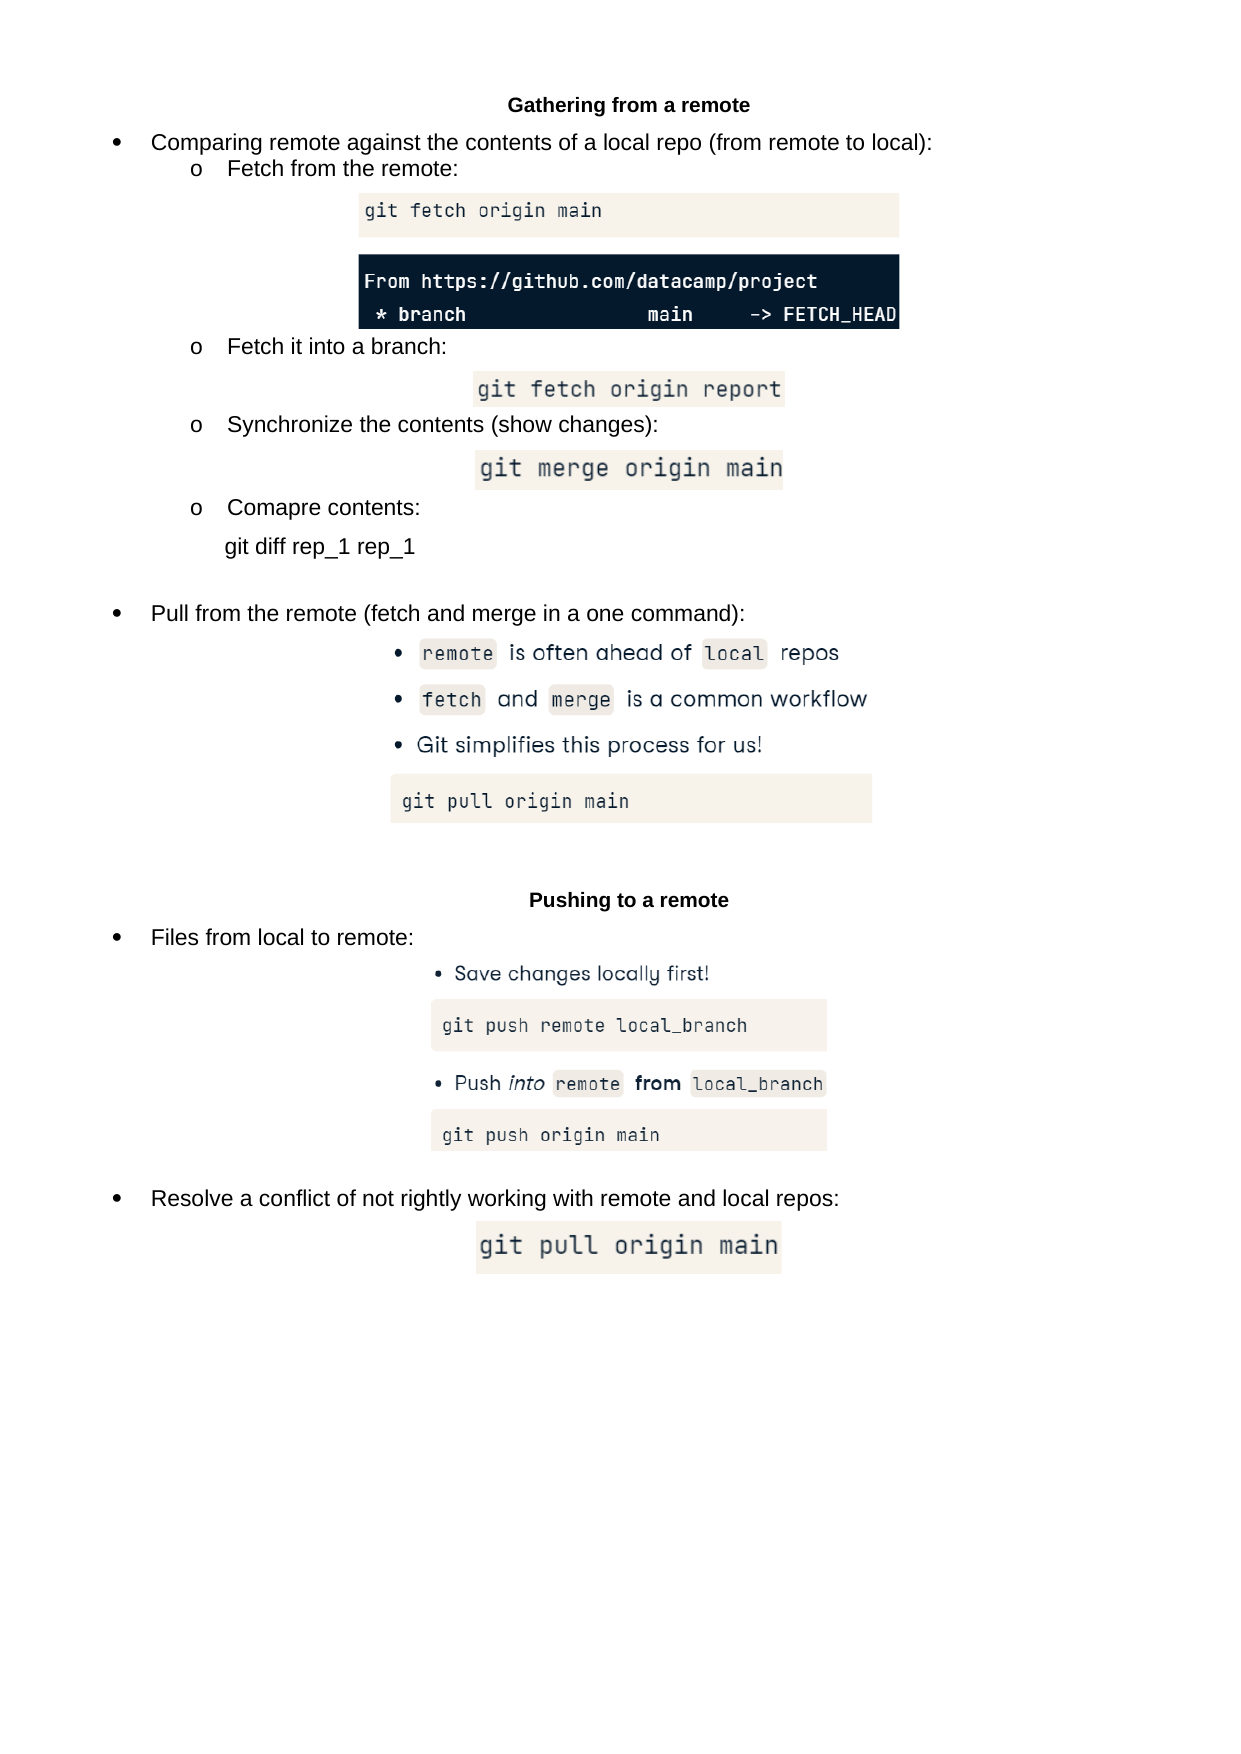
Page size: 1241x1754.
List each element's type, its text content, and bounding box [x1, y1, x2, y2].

text git diff rep_1 rep_1 [151, 533, 1181, 559]
picture [431, 960, 827, 1151]
list Synchronize the contents (show changes): [189, 411, 1181, 439]
picture [476, 1221, 782, 1274]
subtitle Gathering from a remote [77, 93, 1181, 117]
picture [358, 193, 900, 329]
list Fetch it into a branch: [189, 333, 1181, 361]
list Resolve a conflict of not rightly working with remote and local repos: [113, 1185, 1181, 1211]
list Files from local to remote: [113, 924, 1181, 950]
subtitle Pushing to a remote [77, 888, 1181, 912]
picture [473, 371, 785, 407]
list Comapre contents: [189, 494, 1181, 522]
list Fetch from the remote: [189, 155, 1181, 183]
picture [385, 636, 873, 823]
list Comparing remote against the contents of a local repo (from remote to local): [113, 129, 1181, 155]
picture [475, 450, 783, 490]
list Pull from the remote (fetch and merge in a one command): [113, 600, 1181, 626]
